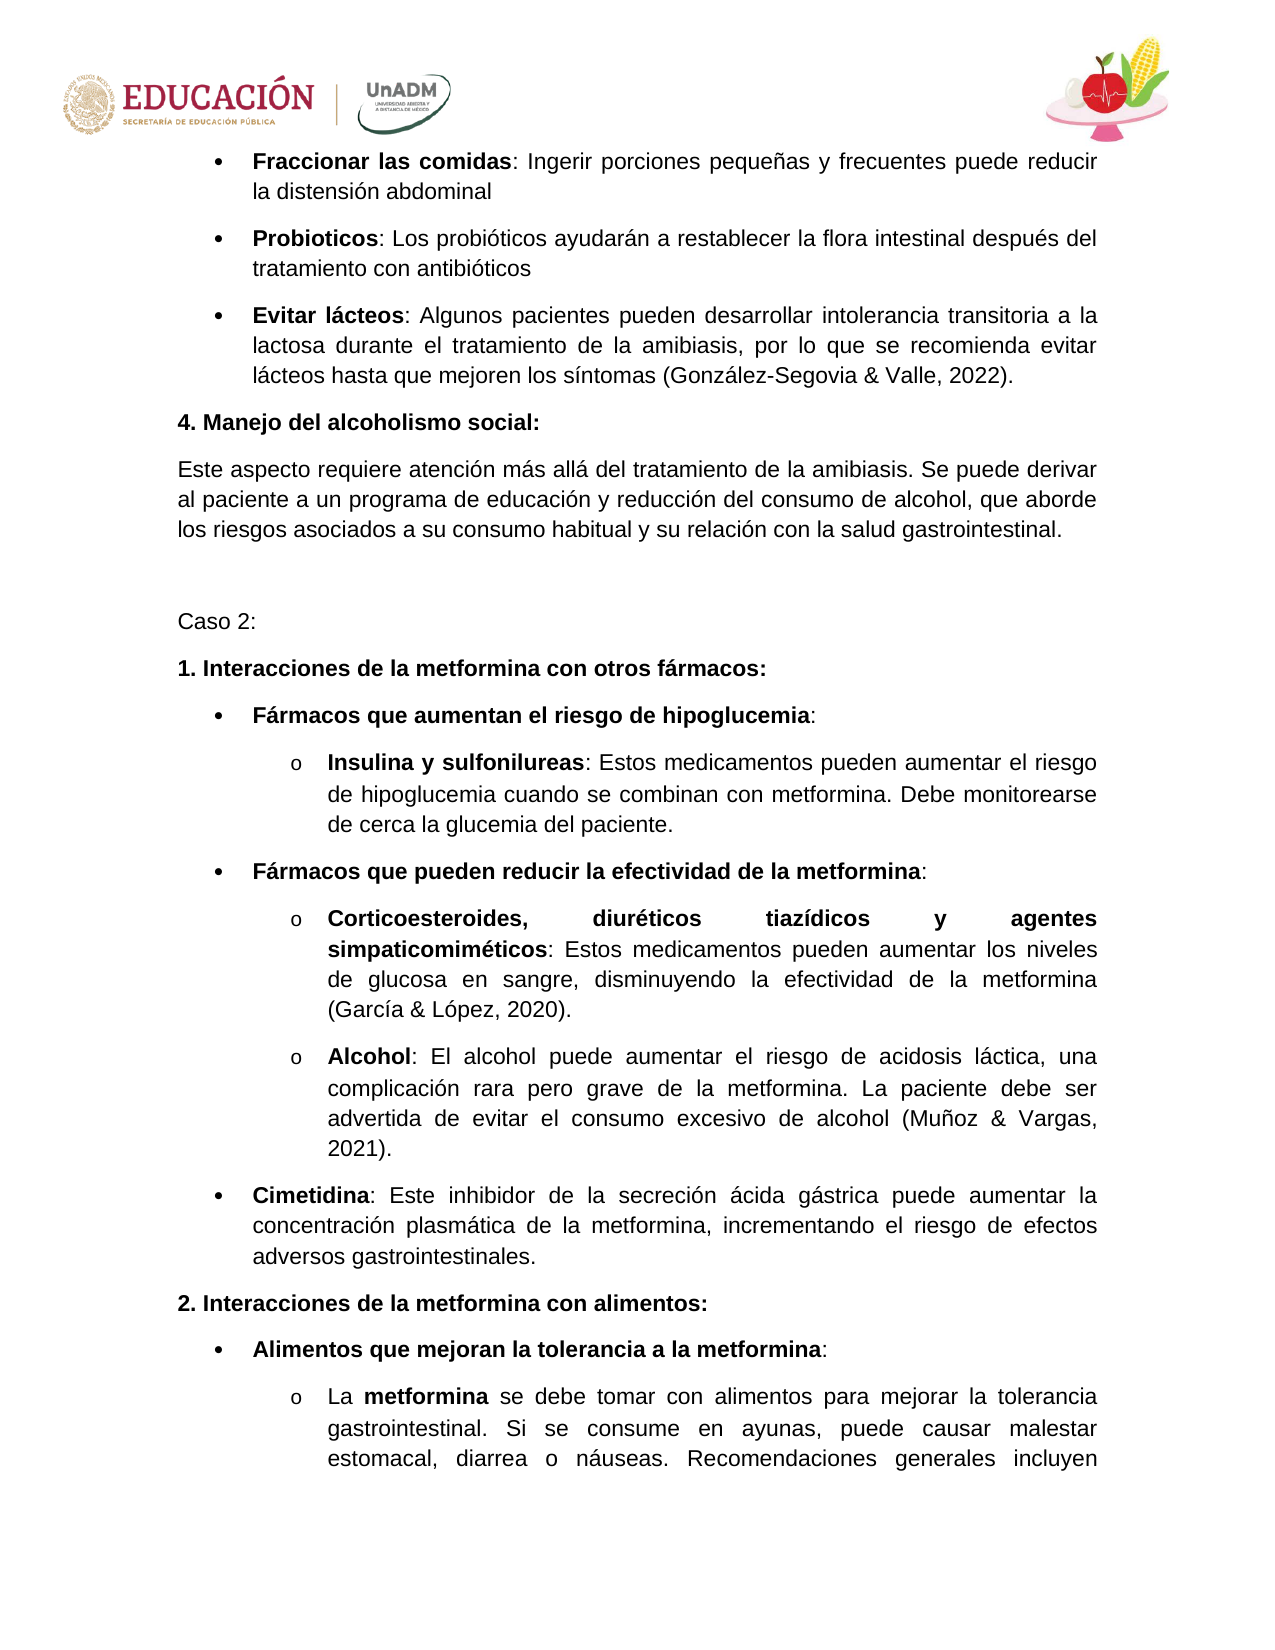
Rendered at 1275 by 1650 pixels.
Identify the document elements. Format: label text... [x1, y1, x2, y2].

list Evitar lácteos: Algunos pacientes pueden desarrollar intolerancia transitoria a la lactosa durante el tratamiento de la amibiasis, por lo que se recomienda evitar lácteos hasta que mejoren los síntomas (González-Segovia & Valle, 2022). [215, 302, 1098, 388]
list Corticoesteroides, diuréticos tiazídicos y agentes simpaticomiméticos: Estos medicamentos pueden aumentar los niveles de glucosa en sangre, disminuyendo la efectividad de la metformina (García & López, 2020). [290, 904, 1098, 1023]
list Cimetidina: Este inhibidor de la secreción ácida gástrica puede aumentar la concentración plasmática de la metformina, incrementando el riesgo de efectos adversos gastrointestinales. [215, 1182, 1098, 1269]
text Caso 2: [177, 608, 1098, 635]
list Fármacos que pueden reducir la efectividad de la metformina: [215, 858, 1098, 884]
list Alcohol: El alcohol puede aumentar el riesgo de acidosis láctica, una complicación rara pero grave de la metformina. La paciente debe ser advertida de evitar el consumo excesivo de alcohol (Muñoz & Vargas, 2021). [290, 1043, 1098, 1162]
text Este aspecto requiere atención más allá del tratamiento de la amibiasis. Se puede derivar al paciente a un programa de educación y reducción del consumo de alcohol, que aborde los riesgos asociados a su consumo habitual y su relación con la salud gastrointestinal. [177, 456, 1098, 543]
list Fármacos que aumentan el riesgo de hipoglucemia: [215, 702, 1098, 728]
picture [1042, 34, 1170, 148]
list Probioticos: Los probióticos ayudarán a restablecer la flora intestinal después del tratamiento con antibióticos [215, 225, 1098, 281]
list Alimentos que mejoran la tolerancia a la metformina: [215, 1336, 1098, 1363]
text 4. Manejo del alcoholismo social: [177, 409, 1098, 435]
text 2. Interacciones de la metformina con alimentos: [177, 1289, 1098, 1316]
picture [63, 65, 451, 146]
list Fraccionar las comidas: Ingerir porciones pequeñas y frecuentes puede reducir la distensión abdominal [215, 148, 1098, 204]
list Insulina y sulfonilureas: Estos medicamentos pueden aumentar el riesgo de hipoglucemia cuando se combinan con metformina. Debe monitorearse de cerca la glucemia del paciente. [290, 749, 1098, 837]
text 1. Interacciones de la metformina con otros fármacos: [177, 655, 1098, 682]
